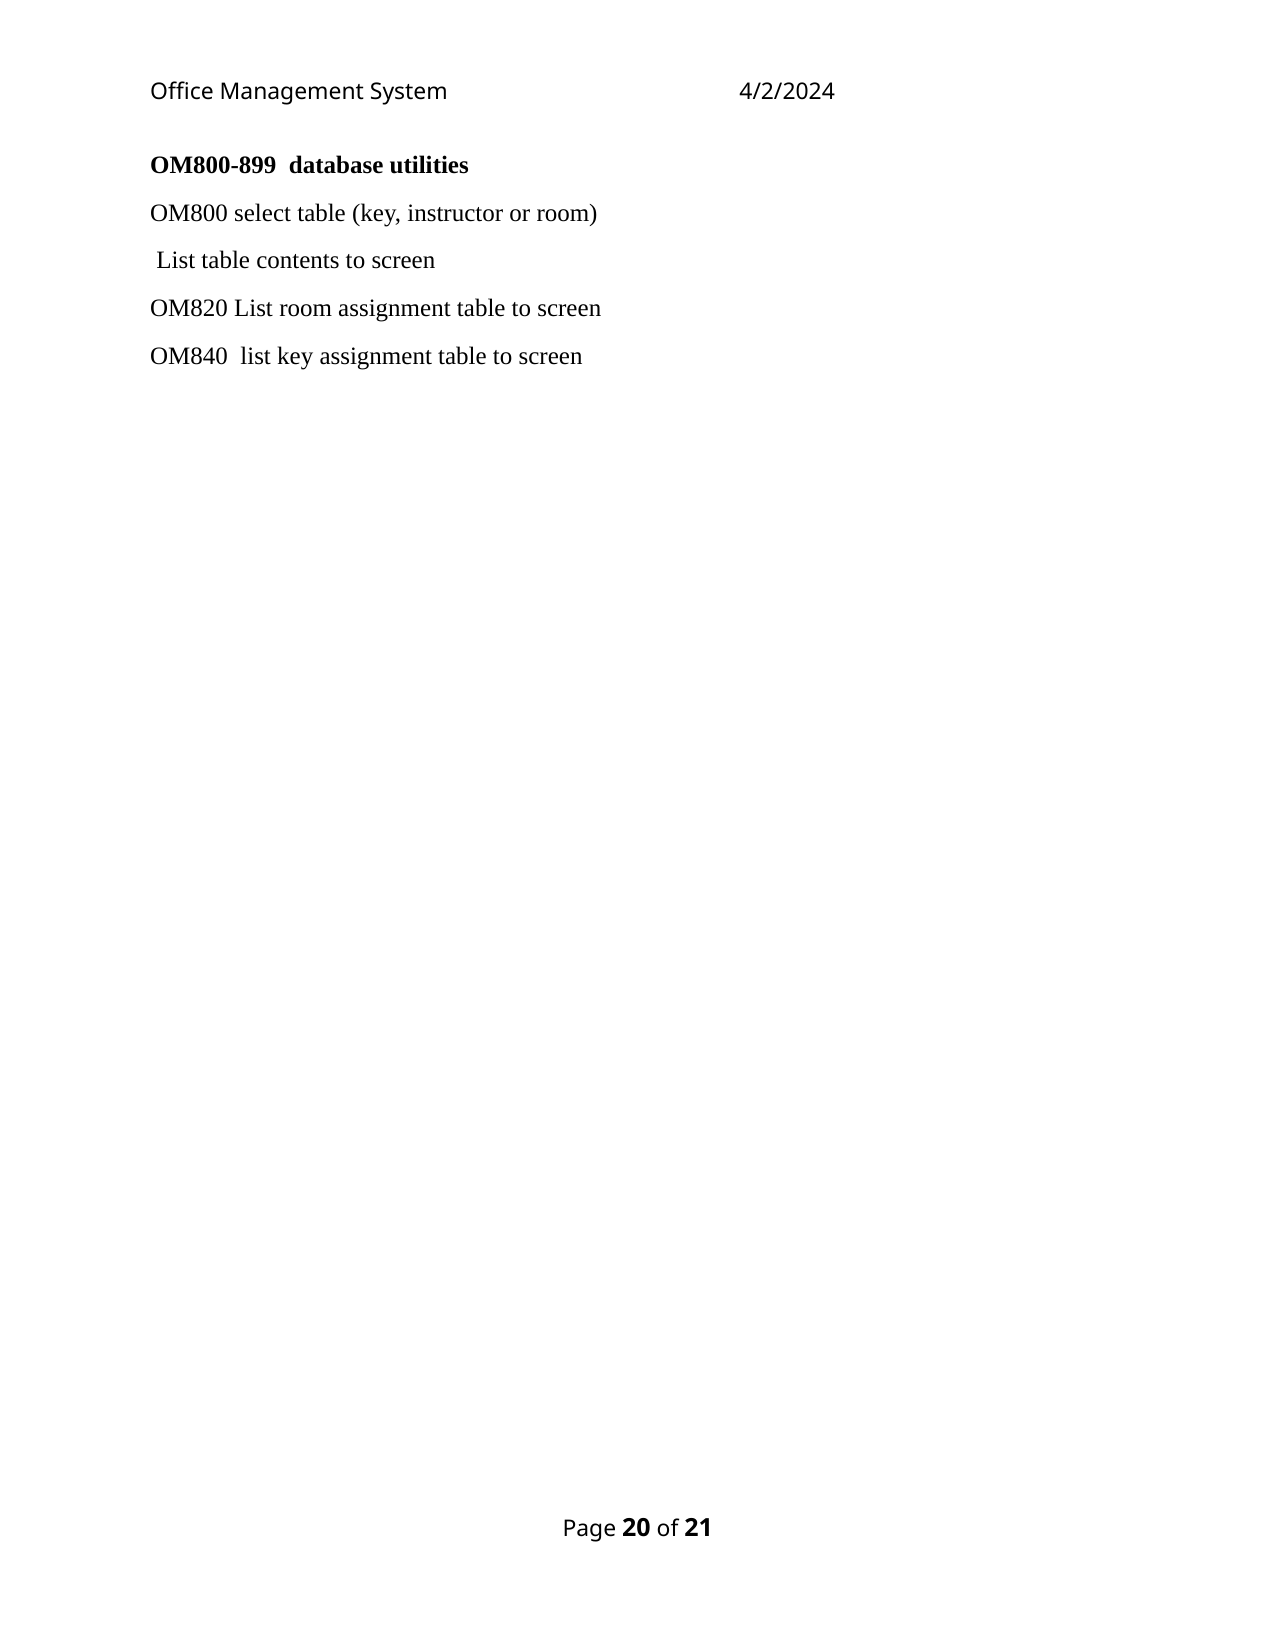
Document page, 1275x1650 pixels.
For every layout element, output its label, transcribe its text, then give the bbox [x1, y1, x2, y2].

text OM800-899 database utilities [150, 150, 1125, 179]
text List table contents to screen [150, 245, 1125, 274]
text OM800 select table (key, instructor or room) [150, 198, 1125, 226]
text OM840 list key assignment table to screen [150, 341, 1125, 369]
text OM820 List room assignment table to screen [150, 293, 1125, 322]
